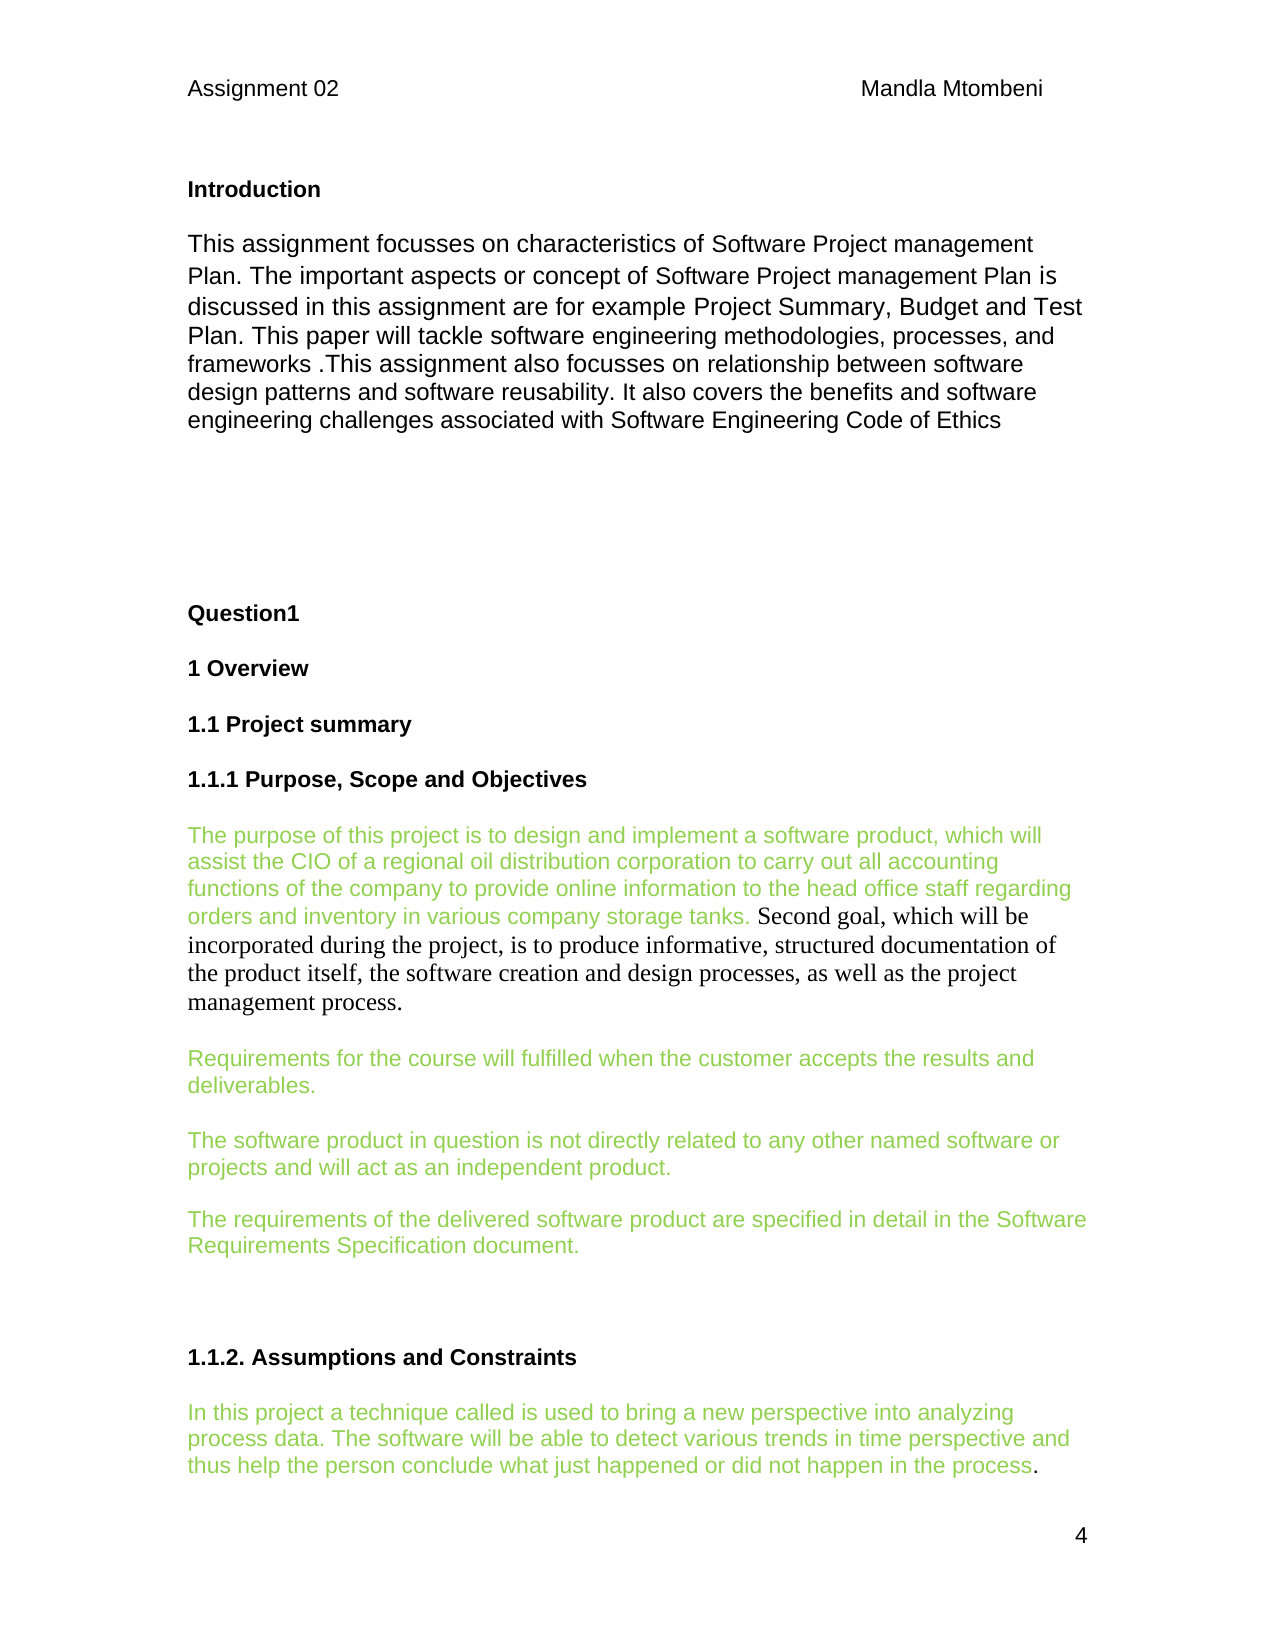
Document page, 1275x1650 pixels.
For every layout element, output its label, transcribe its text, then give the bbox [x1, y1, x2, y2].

text In this project a technique called is used to bring a new perspective into analyzing process data. The software will be able to detect various trends in time perspective and thus help the person conclude what just happened or did not happen in the process. [187, 1399, 1087, 1478]
subtitle 1.1.1 Purpose, Scope and Objectives [187, 766, 1087, 793]
subtitle Question1 [187, 600, 1087, 626]
text Requirements Specification document. [187, 1232, 1087, 1259]
text Introduction [187, 176, 1087, 203]
text The software product in question is not directly related to any other named software or projects and will act as an independent product. [187, 1127, 1087, 1180]
subtitle 1 Overview [187, 655, 1087, 682]
text The requirements of the delivered software product are specified in detail in the Software [187, 1206, 1087, 1232]
text Requirements for the course will fulfilled when the customer accepts the results and deliverables. [187, 1045, 1087, 1098]
subtitle 1.1.2. Assumptions and Constraints [187, 1343, 1087, 1370]
text The purpose of this project is to design and implement a software product, which will assist the CIO of a regional oil distribution corporation to carry out all accounting functions of the company to provide online information to the head office staff regarding orders and inventory in various company storage tanks. Second goal, which will be incorporated during the project, is to produce informative, structured documentation of the product itself, the software creation and design processes, as well as the project management process. [187, 822, 1087, 1016]
text This assignment focusses on characteristics of Software Project management Plan. The important aspects or concept of Software Project management Plan is discussed in this assignment are for example Project Summary, Budget and Test Plan. This paper will tackle software engineering methodologies, processes, and frameworks .This assignment also focusses on relationship between software design patterns and software reusability. It also covers the benefits and software engineering challenges associated with Software Engineering Code of Ethics [187, 229, 1087, 433]
subtitle 1.1 Project summary [187, 711, 1087, 737]
